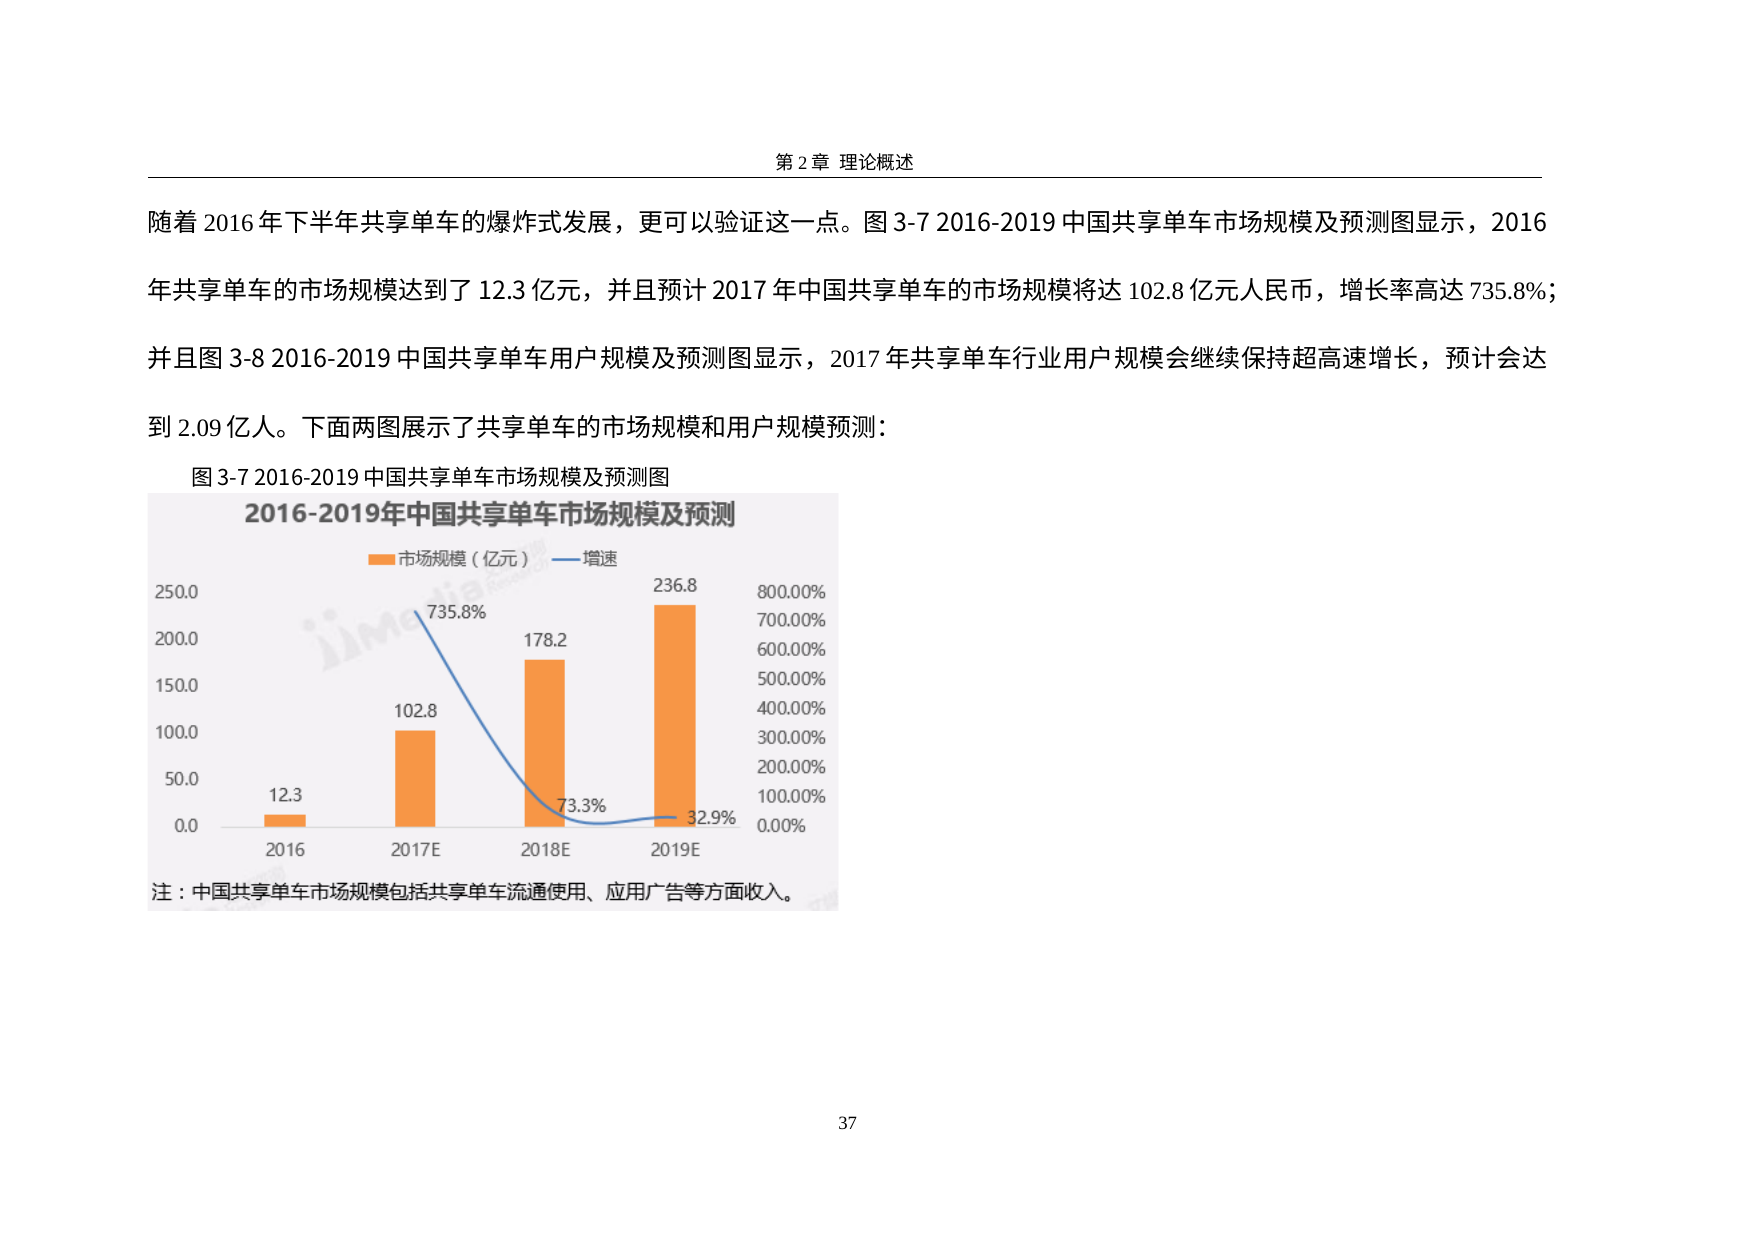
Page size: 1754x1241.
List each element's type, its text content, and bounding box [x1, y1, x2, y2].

picture [147, 493, 840, 911]
text 图3-7 2016-2019中国共享单车市场规模及预测图 [148, 459, 1547, 493]
